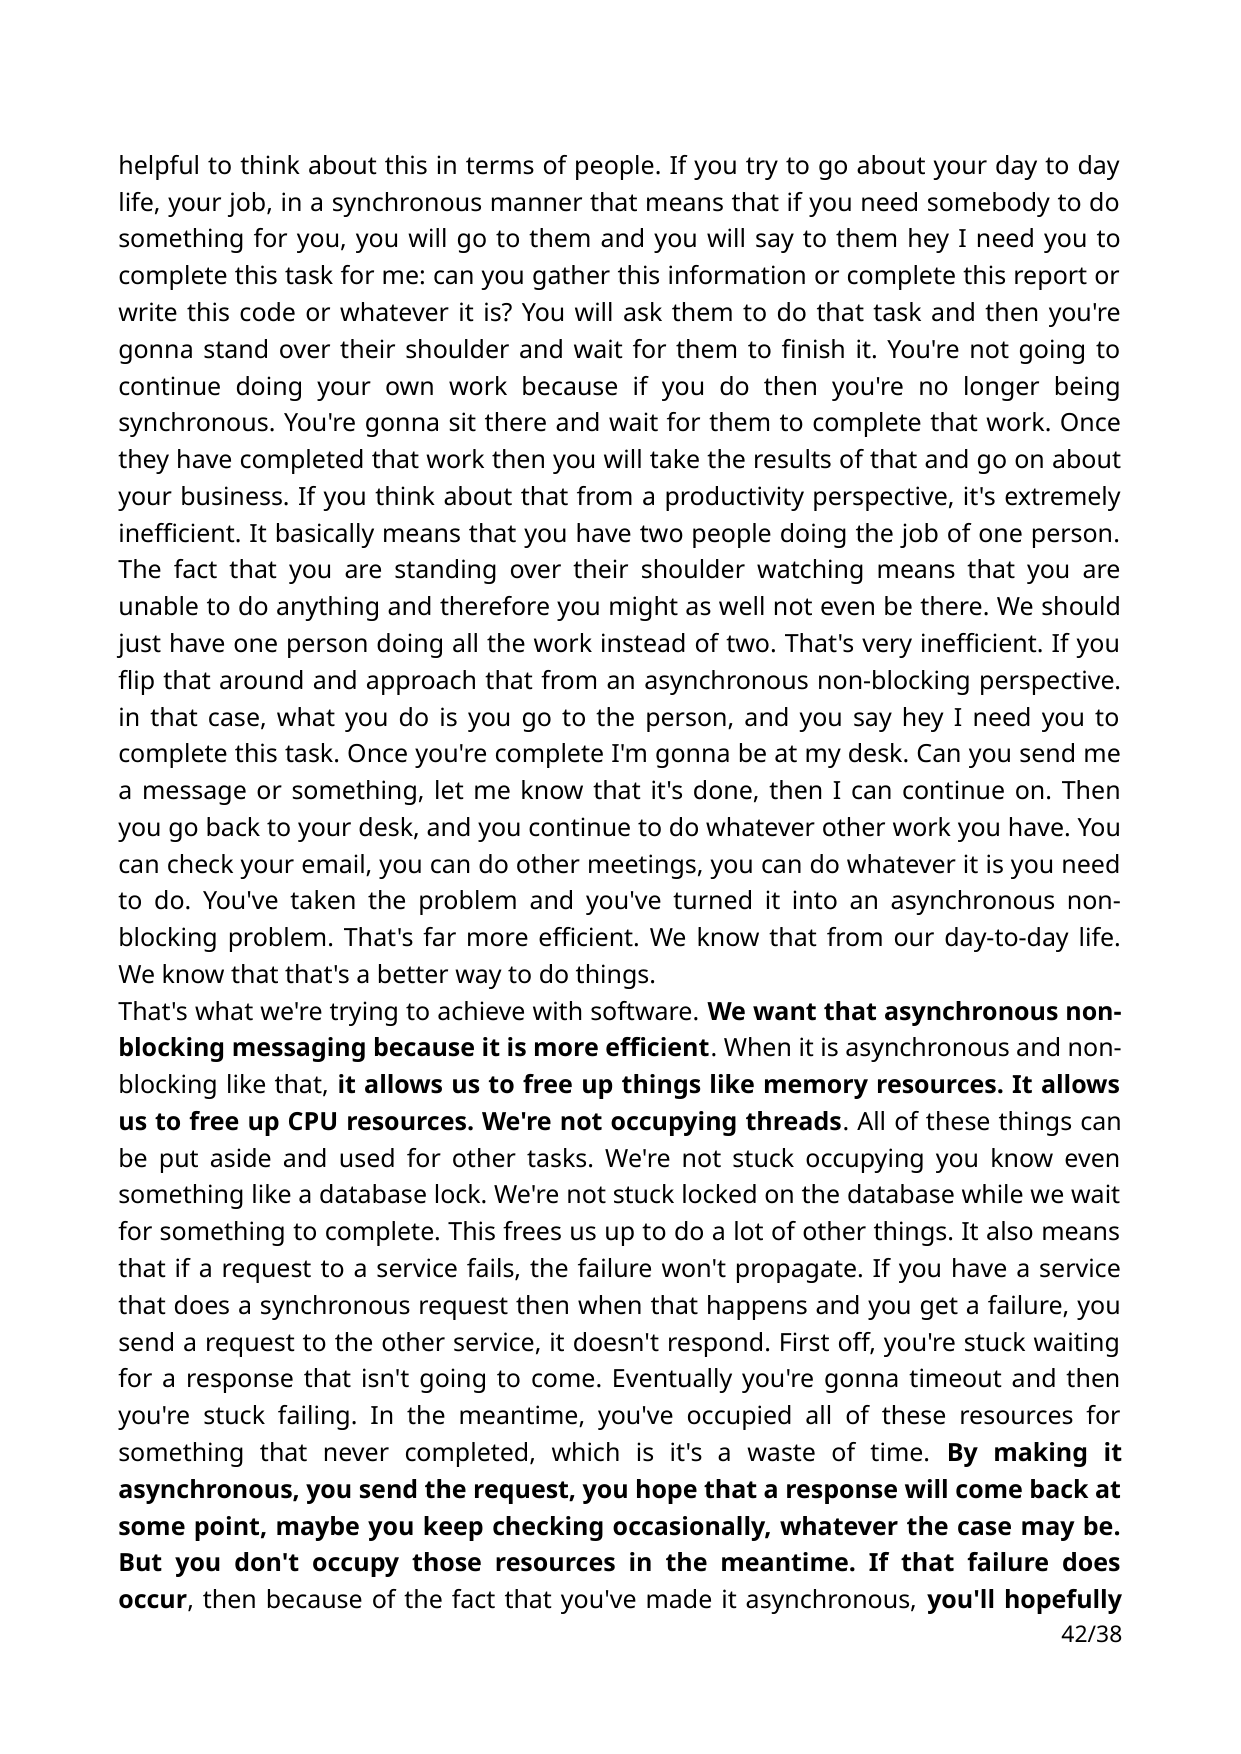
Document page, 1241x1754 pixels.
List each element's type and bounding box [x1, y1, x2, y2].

text [118, 148, 1122, 991]
text [118, 993, 1122, 1616]
